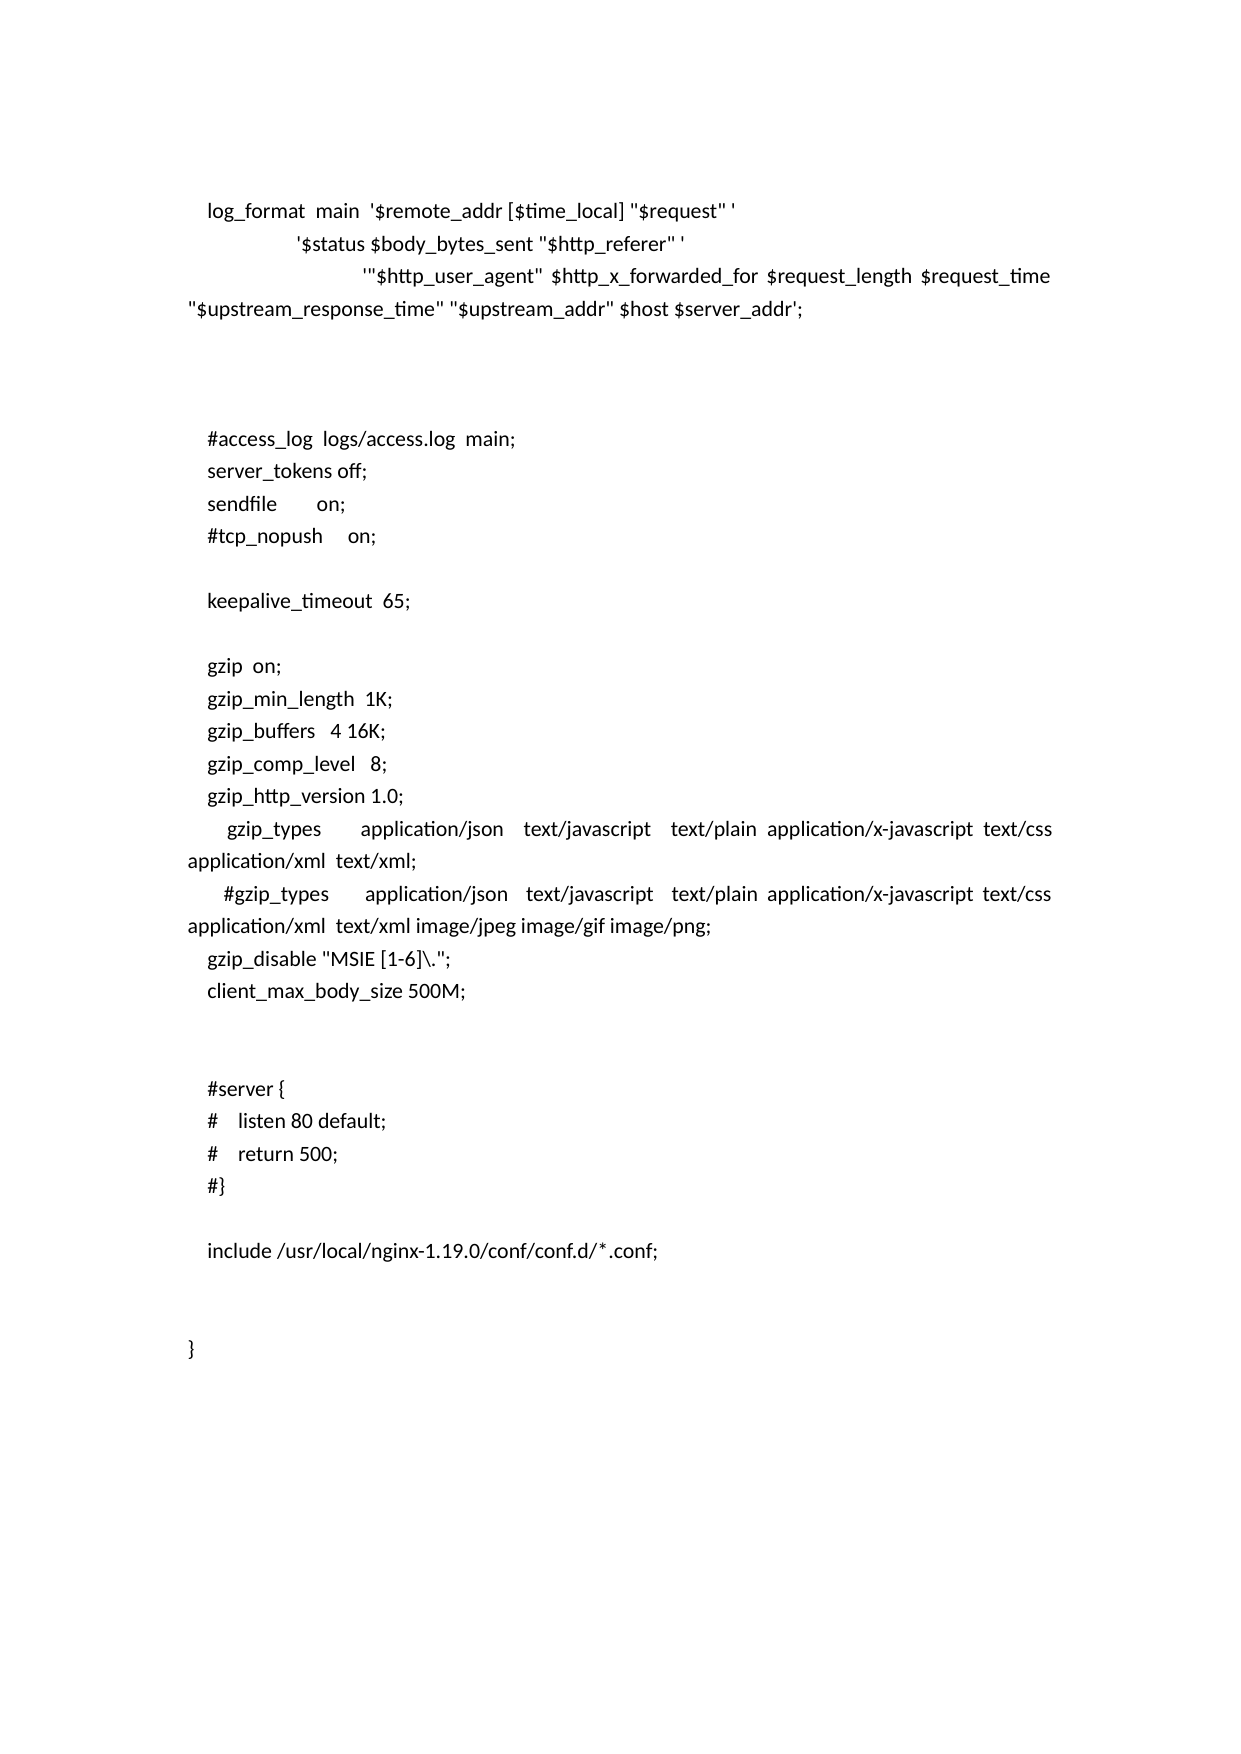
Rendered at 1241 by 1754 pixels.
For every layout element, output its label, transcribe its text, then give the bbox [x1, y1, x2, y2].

list #server { [187, 1072, 1053, 1104]
list include /usr/local/nginx-1.19.0/conf/conf.d/*.conf; [187, 1234, 1053, 1267]
list #} [187, 1169, 1053, 1202]
list keepalive_timeout 65; [187, 584, 1053, 617]
list '$status $body_bytes_sent "$http_referer" ' [187, 227, 1053, 259]
list server_tokens off; [187, 454, 1053, 487]
list '"$http_user_agent" $http_x_forwarded_for $request_length $request_time "$upstream_response_time" "$upstream_addr" $host $server_addr'; [187, 259, 1053, 324]
list #gzip_types application/json text/javascript text/plain application/x-javascript text/css application/xml text/xml image/jpeg image/gif image/png; [187, 877, 1053, 942]
list client_max_body_size 500M; [187, 974, 1053, 1007]
list gzip_min_length 1K; [187, 682, 1053, 714]
list # listen 80 default; [187, 1104, 1053, 1137]
list log_format main '$remote_addr [$time_local] "$request" ' [187, 194, 1053, 227]
list gzip_buffers 4 16K; [187, 714, 1053, 747]
list #access_log logs/access.log main; [187, 422, 1053, 454]
list # return 500; [187, 1137, 1053, 1169]
list gzip_comp_level 8; [187, 747, 1053, 779]
list #tcp_nopush on; [187, 519, 1053, 552]
list gzip_http_version 1.0; [187, 779, 1053, 812]
list gzip_disable "MSIE [1-6]\."; [187, 942, 1053, 974]
list } [187, 1332, 1053, 1364]
list gzip_types application/json text/javascript text/plain application/x-javascript text/css application/xml text/xml; [187, 812, 1053, 877]
list gzip on; [187, 649, 1053, 682]
list sendfile on; [187, 487, 1053, 519]
